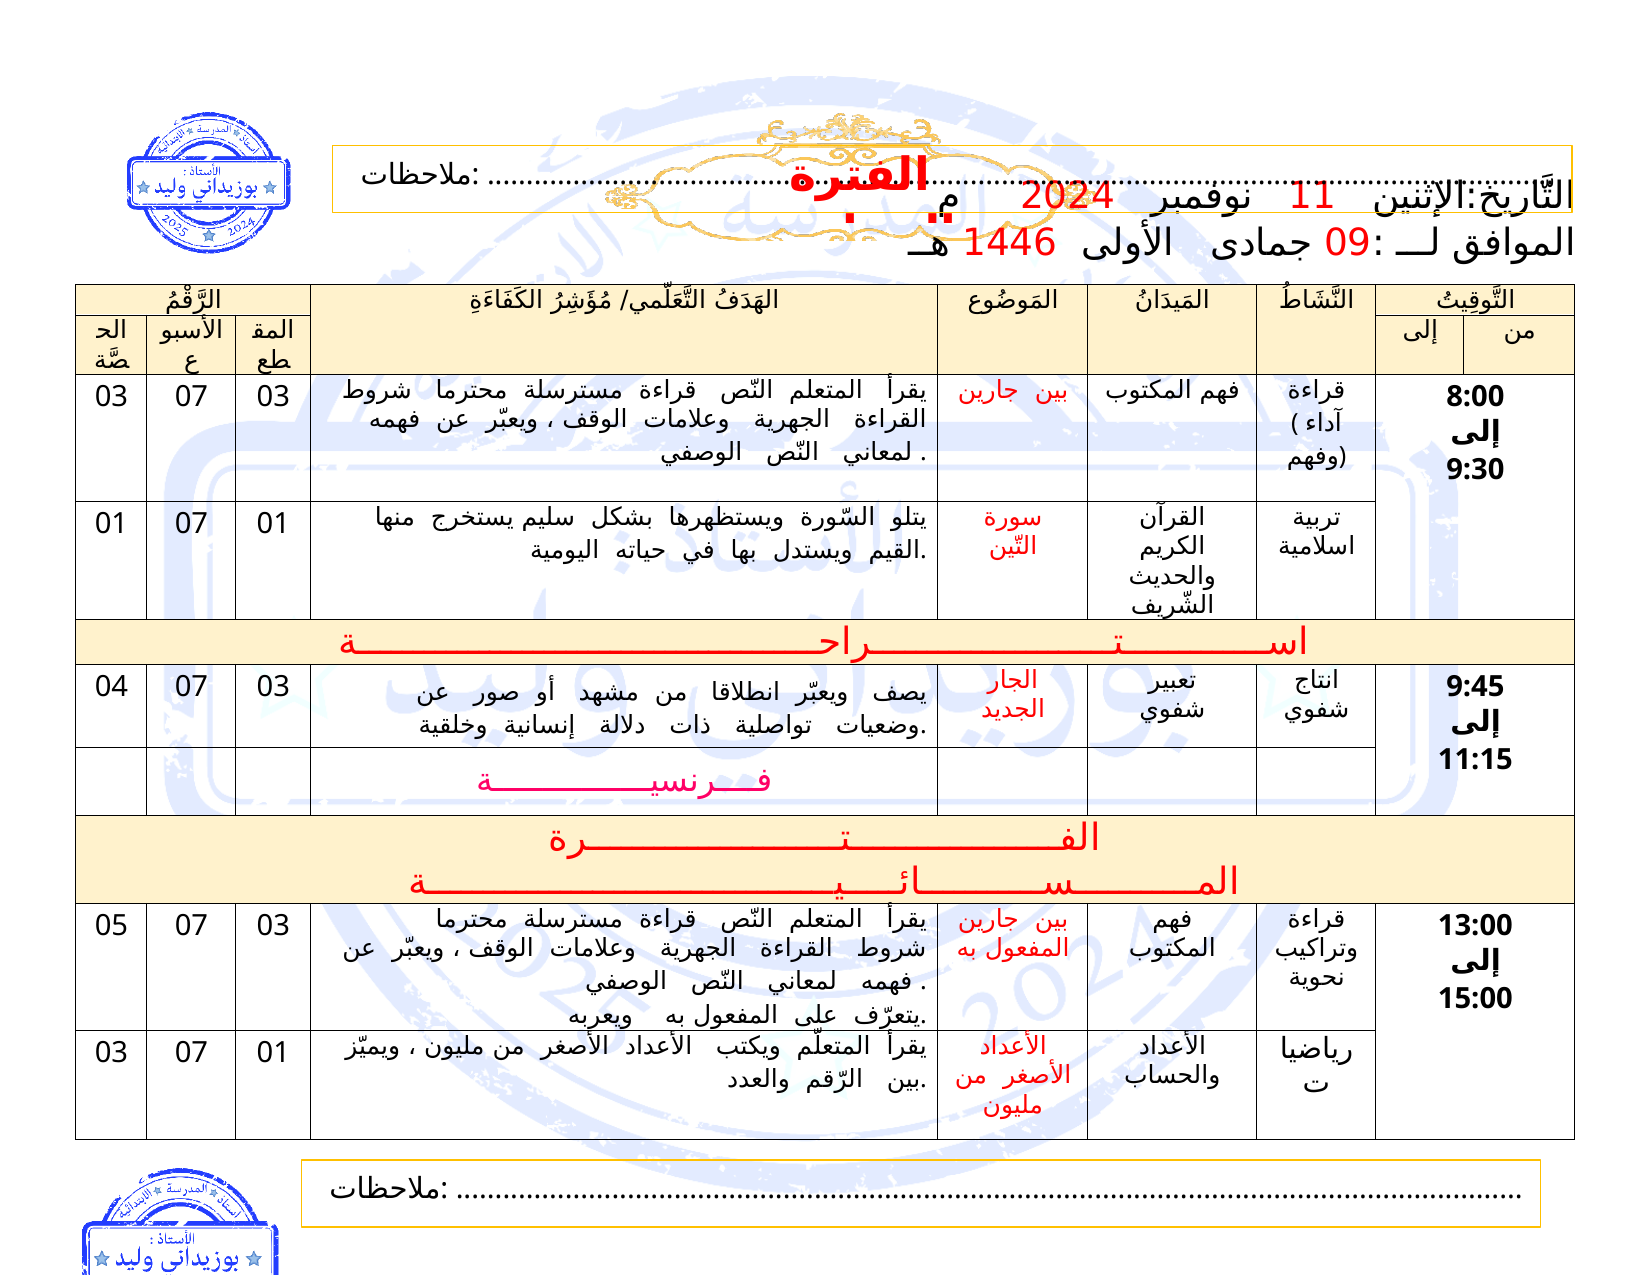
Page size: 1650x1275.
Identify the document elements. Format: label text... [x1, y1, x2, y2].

table_cell 8:00 إلى 9:30 [1376, 375, 1574, 619]
table_cell 05 [76, 904, 146, 1030]
picture [584, 146, 1138, 173]
table_cell 13:00 إلى 15:00 [1376, 904, 1574, 1139]
table_header المَوضُوع [938, 285, 1087, 374]
table_cell 07 [147, 665, 235, 747]
table_cell يقرأ المتعلم النّص قراءة مسترسلة محترما شروط القراءة الجهرية وعلامات الوقف ، ويعبّر عن فهمه لمعاني النّص الوصفي . يتعرّف على المفعول به ويعربه. [311, 904, 937, 1030]
table_cell 03 [76, 1031, 146, 1139]
table_cell 07 [147, 375, 235, 501]
table_header النَّشَاطُ [1257, 285, 1375, 374]
table_cell اســـــــــــــتــــــــــــــــــــــراحــــــــــــــــــــــــــــــــــــــــــة [76, 620, 1574, 664]
picture [584, 109, 1138, 145]
table_header الرَّقْمُ [76, 285, 310, 314]
table_cell الأسبوع [147, 316, 235, 374]
table_cell المقطع [236, 316, 310, 374]
table_cell بين جارين [938, 375, 1087, 501]
table_cell بين جارين المفعول به [938, 904, 1087, 1030]
table_cell تربية اسلامية [1257, 502, 1375, 619]
table_cell القرآن الكريم والحديث الشّريف [1088, 502, 1256, 619]
picture [121, 112, 299, 173]
table_cell يصف ويعبّر انطلاقا من مشهد أو صور عن وضعيات تواصلية ذات دلالة إنسانية وخلقية. [311, 665, 937, 747]
table_cell 01 [236, 1031, 310, 1139]
table_cell 03 [76, 375, 146, 501]
table_cell فــــرنسيــــــــــــــــة [311, 748, 937, 814]
table_cell قراءة ( آداء وفهم) [1257, 375, 1375, 501]
table_cell 01 [76, 502, 146, 619]
table_cell انتاج شفوي [1257, 665, 1375, 747]
table_cell 03 [236, 375, 310, 501]
table_cell [236, 748, 310, 814]
table_header المَيدَانُ [1088, 285, 1256, 374]
table_cell سورة التّين [938, 502, 1087, 619]
table_header الهَدَفُ التَّعَلّمي/ مُؤَشِرُ الكَفَاءَةِ [311, 285, 937, 374]
table_cell يتلو السّورة ويستظهرها بشكل سليم يستخرج منها القيم ويستدل بها في حياته اليومية. [311, 502, 937, 619]
table_cell 07 [147, 1031, 235, 1139]
text التَّاريخ:الإثنين 11 نوفمبر 2024 م الموافق لـــ :09 جمادى الأولى 1446 هــ [75, 173, 1575, 264]
table_cell الفـــــــــــــــــــتـــــــــــــــــــــــرة المـــــــــــســـــــــــائـــــيـــــــــــــــــــــــــــــــــــــة [76, 816, 1574, 903]
table_cell [1257, 748, 1375, 814]
table_cell [76, 748, 146, 814]
table_cell [147, 748, 235, 814]
table_cell رياضيات [1257, 1031, 1375, 1139]
table_cell 01 [236, 502, 310, 619]
table_cell [1088, 748, 1256, 814]
table_cell فهم المكتوب [1088, 375, 1256, 501]
table_cell تعبير شفوي [1088, 665, 1256, 747]
table_cell قراءة وتراكيب نحوية [1257, 904, 1375, 1030]
table_cell من [1464, 316, 1574, 374]
table_cell 07 [147, 502, 235, 619]
picture [75, 1168, 289, 1275]
table_cell إلى [1376, 316, 1463, 374]
table_cell 03 [236, 904, 310, 1030]
table_cell فهم المكتوب [1088, 904, 1256, 1030]
table_cell 04 [76, 665, 146, 747]
table_cell يقرأ المتعلم النّص قراءة مسترسلة محترما شروط القراءة الجهرية وعلامات الوقف ، ويعبّر عن فهمه لمعاني النّص الوصفي . [311, 375, 937, 501]
table_cell الحصَّة [76, 316, 146, 374]
table_cell الأعداد والحساب [1088, 1031, 1256, 1139]
table_cell [938, 748, 1087, 814]
table_header التَّوقِيتُ [1376, 285, 1574, 314]
table_cell يقرأ المتعلّم ويكتب الأعداد الأصغر من مليون ، ويميّز بين الرّقم والعدد. [311, 1031, 937, 1139]
table_cell 03 [236, 665, 310, 747]
table_cell الجار الجديد [938, 665, 1087, 747]
table_cell 9:45 إلى 11:15 [1376, 665, 1574, 814]
table_cell الأعداد الأصغر من مليون [938, 1031, 1087, 1139]
table_cell 07 [147, 904, 235, 1030]
